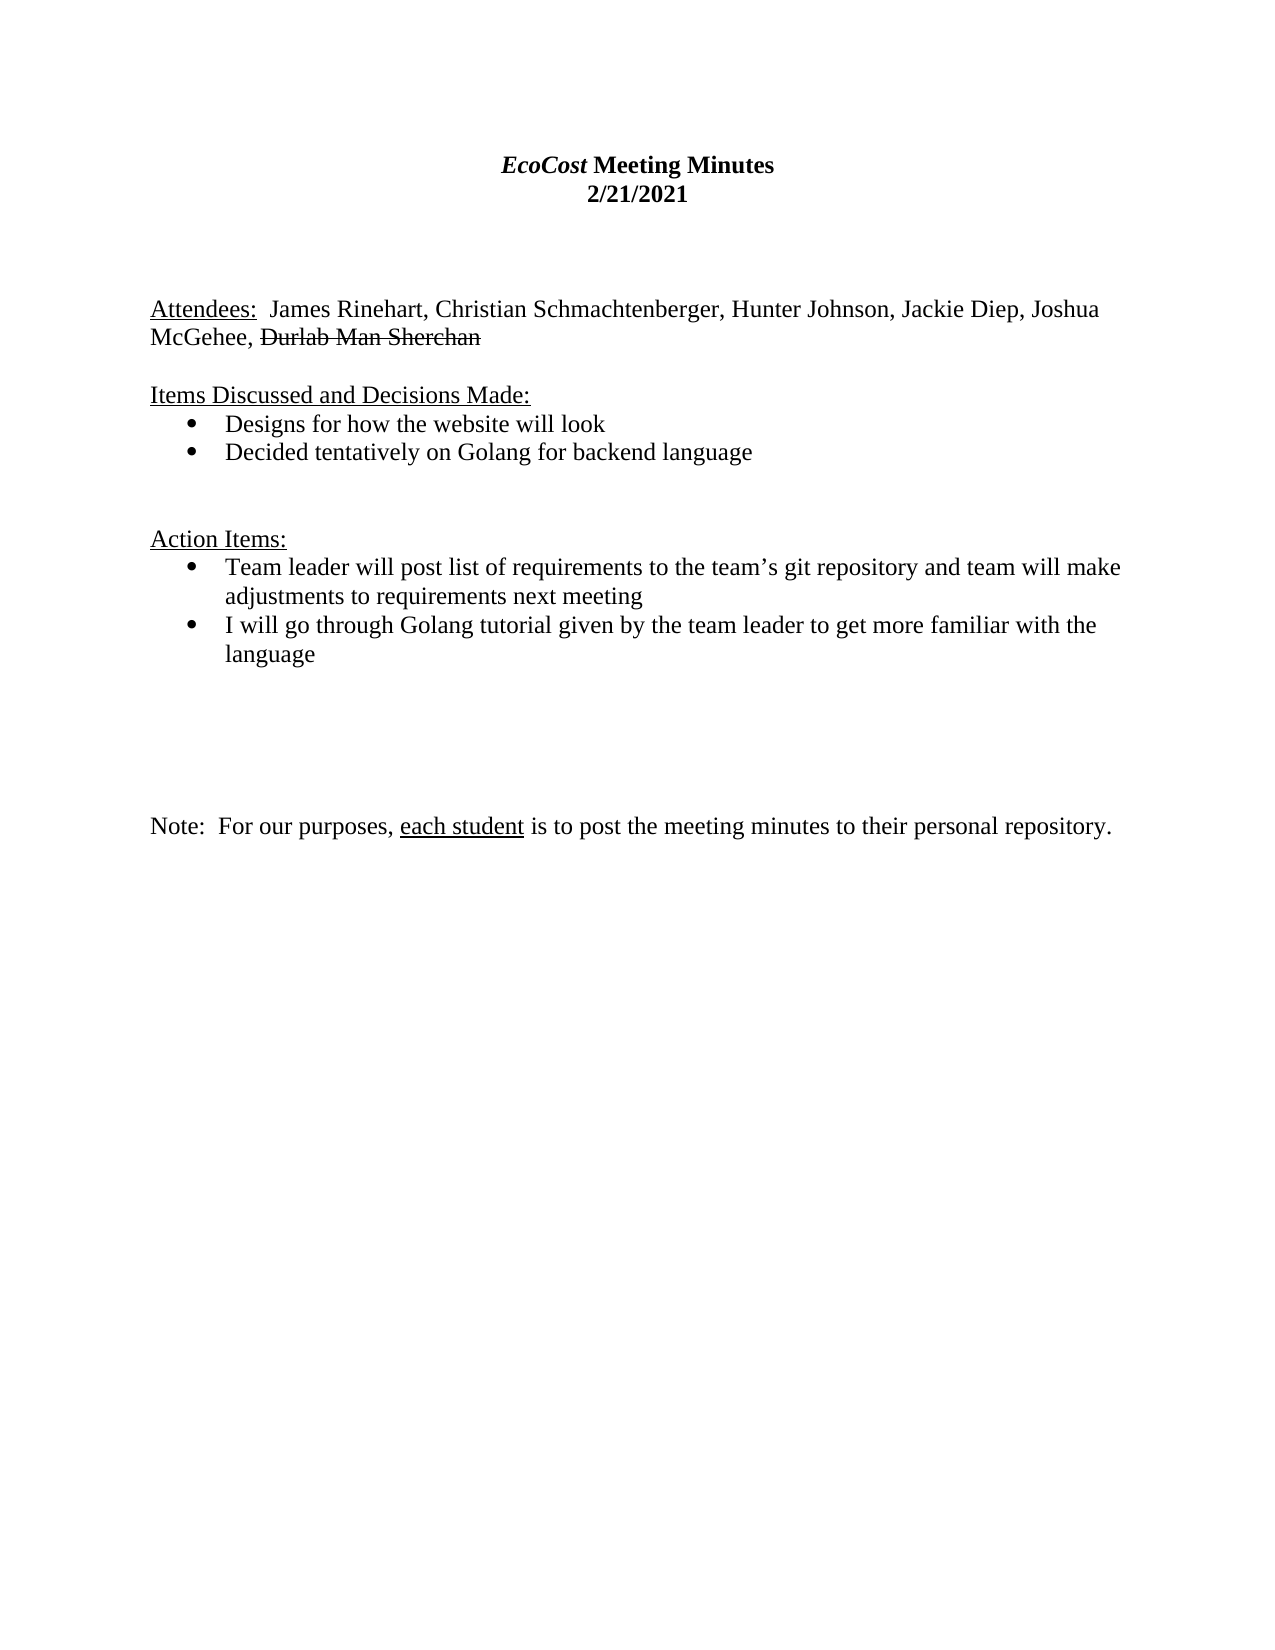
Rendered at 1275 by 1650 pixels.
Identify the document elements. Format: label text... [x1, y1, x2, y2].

text EcoCost Meeting Minutes [150, 150, 1125, 179]
text 2/21/2021 [150, 179, 1125, 207]
text Items Discussed and Decisions Made: [150, 380, 1125, 409]
list I will go through Golang tutorial given by the team leader to get more familiar with the language [187, 610, 1125, 667]
list Team leader will post list of requirements to the team’s git repository and team will make adjustments to requirements next meeting [187, 552, 1125, 610]
text Note: For our purposes, each student is to post the meeting minutes to their personal repository. [150, 811, 1125, 840]
list Designs for how the website will look [187, 409, 1125, 437]
text Attendees: James Rinehart, Christian Schmachtenberger, Hunter Johnson, Jackie Diep, Joshua McGehee, Durlab Man Sherchan [150, 294, 1125, 351]
text Action Items: [150, 524, 1125, 552]
list Decided tentatively on Golang for backend language [187, 437, 1125, 466]
